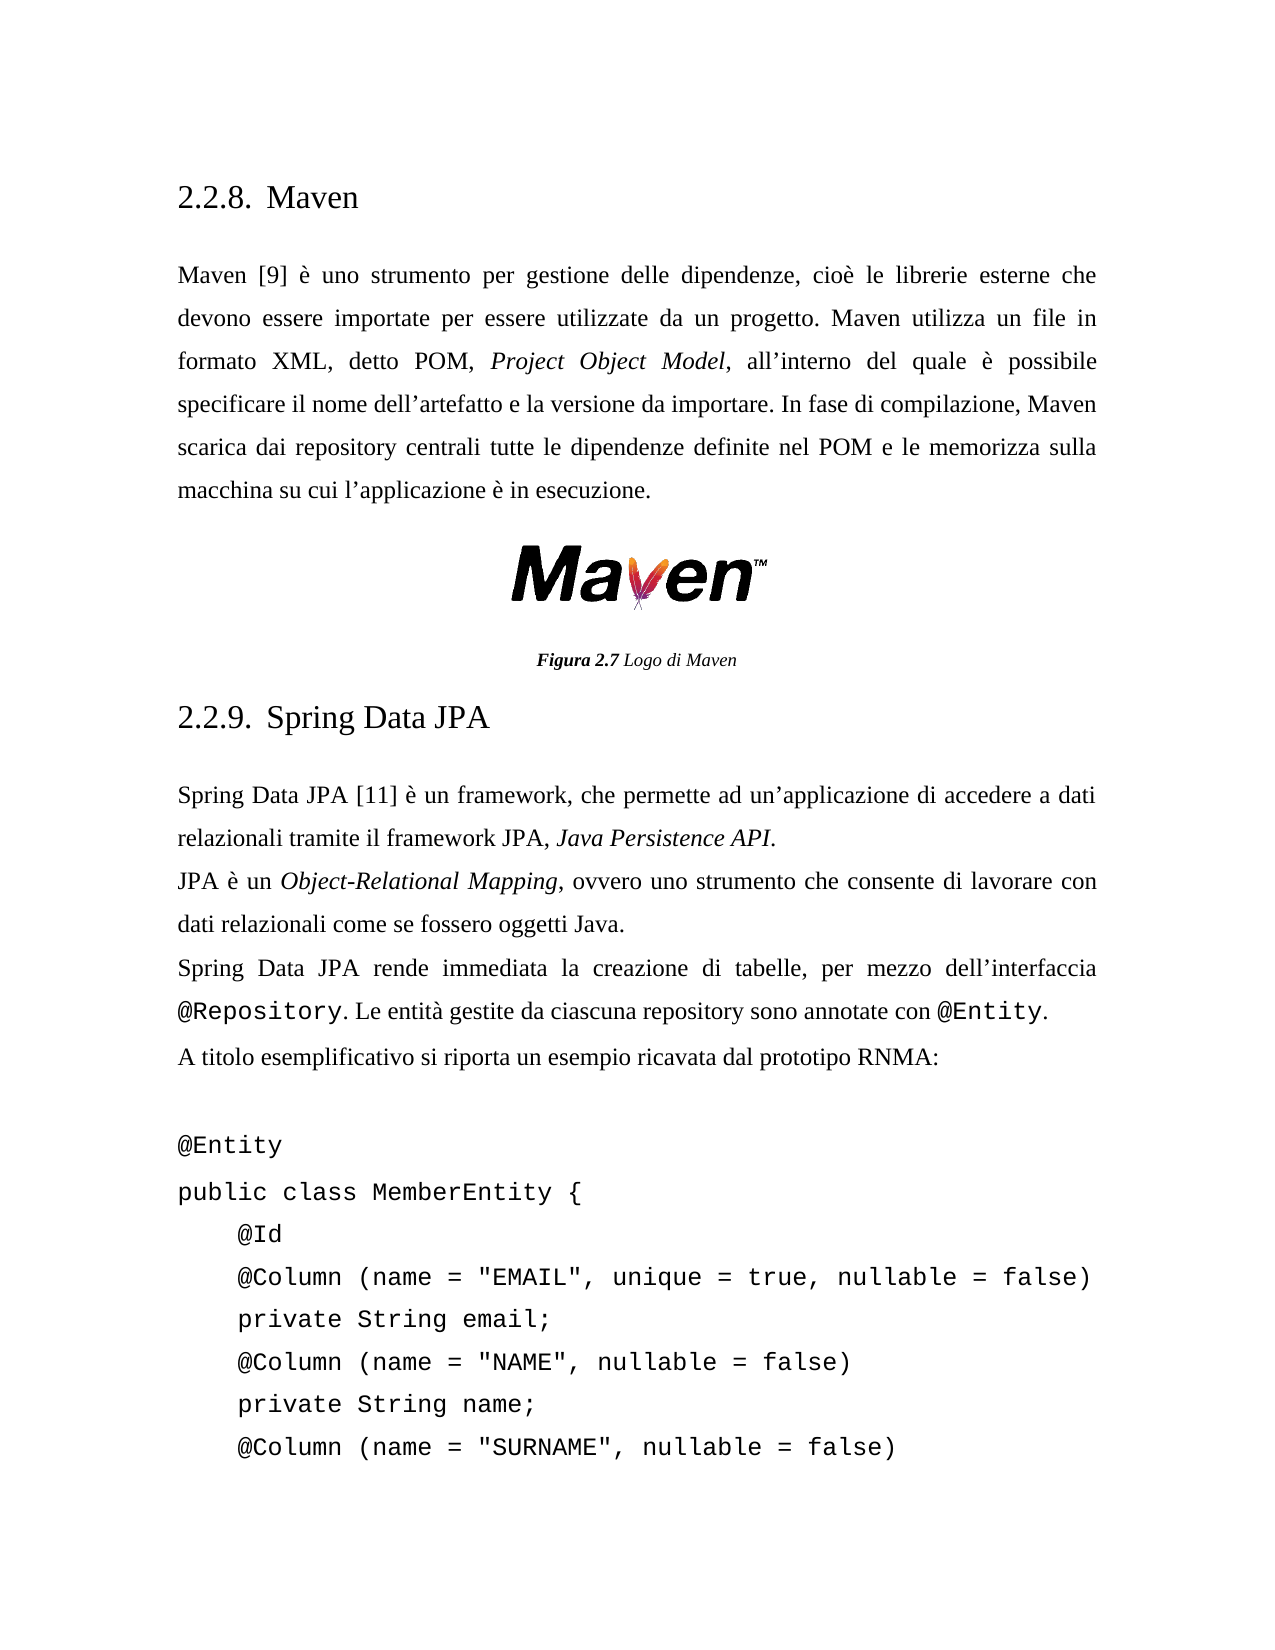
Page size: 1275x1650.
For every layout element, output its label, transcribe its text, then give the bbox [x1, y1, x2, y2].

text @Column (name = "NAME", nullable = false) [177, 1349, 1098, 1378]
text @Id [177, 1222, 1098, 1250]
subtitle Spring Data JPA [177, 698, 1098, 736]
text Figura 2.7 Logo di Maven [177, 649, 1098, 670]
text @Entity [177, 1132, 1098, 1161]
picture [506, 543, 769, 610]
text Spring Data JPA [11] è un framework, che permette ad un’applicazione di accedere a dati relazionali tramite il framework JPA, Java Persistence API. [177, 780, 1098, 852]
text JPA è un Object-Relational Mapping, ovvero uno strumento che consente di lavorare con dati relazionali come se fossero oggetti Java. [177, 866, 1098, 938]
text private String email; [177, 1307, 1098, 1335]
subtitle Maven [177, 177, 1098, 216]
text @Column (name = "EMAIL", unique = true, nullable = false) [177, 1264, 1098, 1293]
text A titolo esemplificativo si riporta un esempio ricavata dal prototipo RNMA: [177, 1042, 1098, 1071]
text public class MemberEntity { [177, 1179, 1098, 1208]
text Spring Data JPA rende immediata la creazione di tabelle, per mezzo dell’interfaccia @Repository. Le entità gestite da ciascuna repository sono annotate con @Entity. [177, 953, 1098, 1027]
text @Column (name = "SURNAME", nullable = false) [177, 1434, 1098, 1463]
text Maven [9] è uno strumento per gestione delle dipendenze, cioè le librerie esterne che devono essere importate per essere utilizzate da un progetto. Maven utilizza un file in formato XML, detto POM, Project Object Model, all’interno del quale è possibile specificare il nome dell’artefatto e la versione da importare. In fase di compilazione, Maven scarica dai repository centrali tutte le dipendenze definite nel POM e le memorizza sulla macchina su cui l’applicazione è in esecuzione. [177, 260, 1098, 504]
text private String name; [177, 1392, 1098, 1420]
